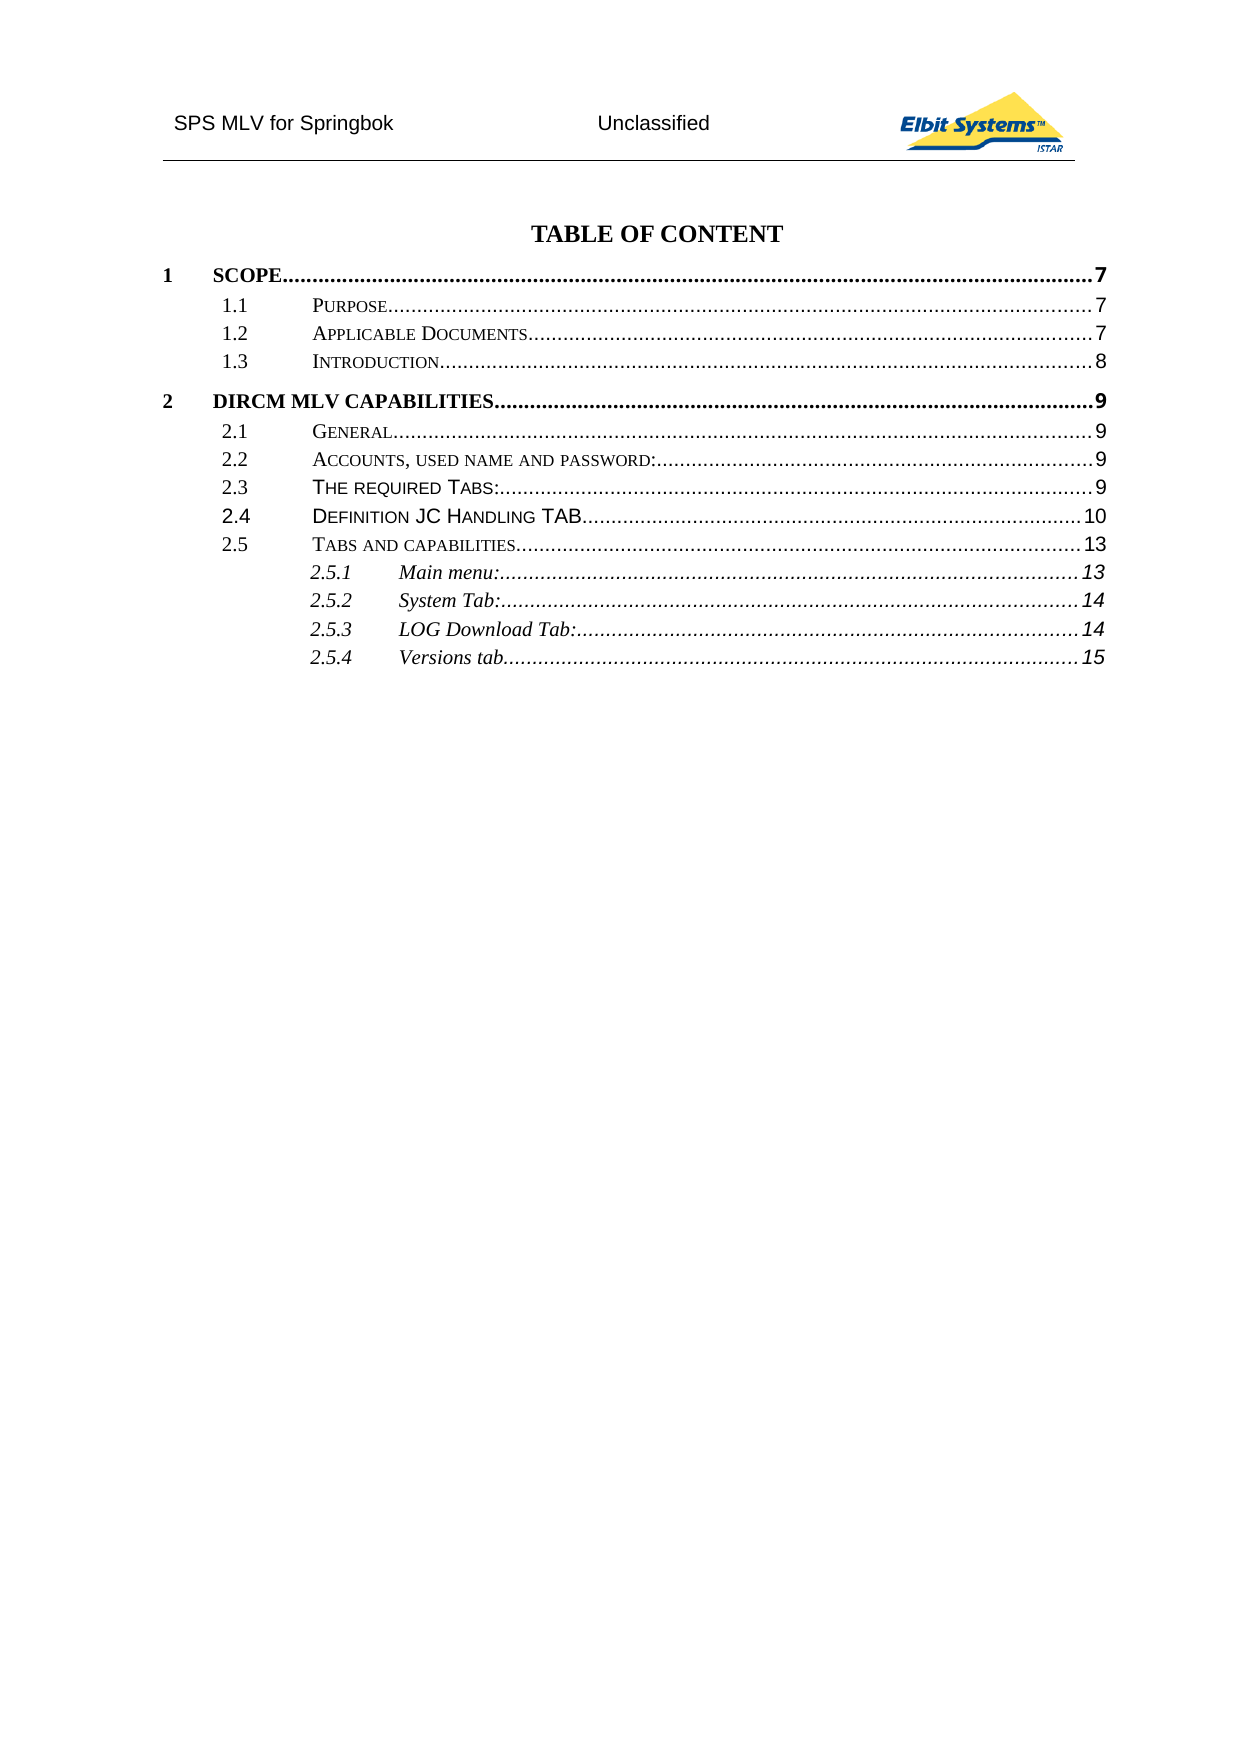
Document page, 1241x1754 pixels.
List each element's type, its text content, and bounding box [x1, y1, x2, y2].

title TABLE OF CONTENT [162, 219, 1152, 247]
text 2.5.3 LOG Download Tab: 14 [310, 617, 1152, 641]
text 1.1 Purpose 7 [222, 293, 1152, 317]
text 1.3 Introduction 8 [222, 349, 1152, 373]
text 2.5.4 Versions tab 15 [310, 645, 1152, 669]
text 2.3 The required Tabs: 9 [222, 475, 1152, 499]
text 2.2 Accounts, used name and password: 9 [222, 447, 1152, 471]
text 2 DIRCM MLV Capabilities 9 [162, 386, 1152, 414]
text 2.5.1 Main menu: 13 [310, 560, 1152, 584]
text 2.4 Definition JC Handling TAB 10 [222, 503, 1152, 527]
text 1 SCOPE 7 [162, 260, 1152, 288]
text 2.5.2 System Tab: 14 [310, 588, 1152, 612]
text 2.1 General 9 [222, 418, 1152, 443]
text 2.5 Tabs and capabilities 13 [222, 532, 1152, 556]
picture [900, 92, 1064, 152]
text 1.2 Applicable Documents 7 [222, 321, 1152, 345]
